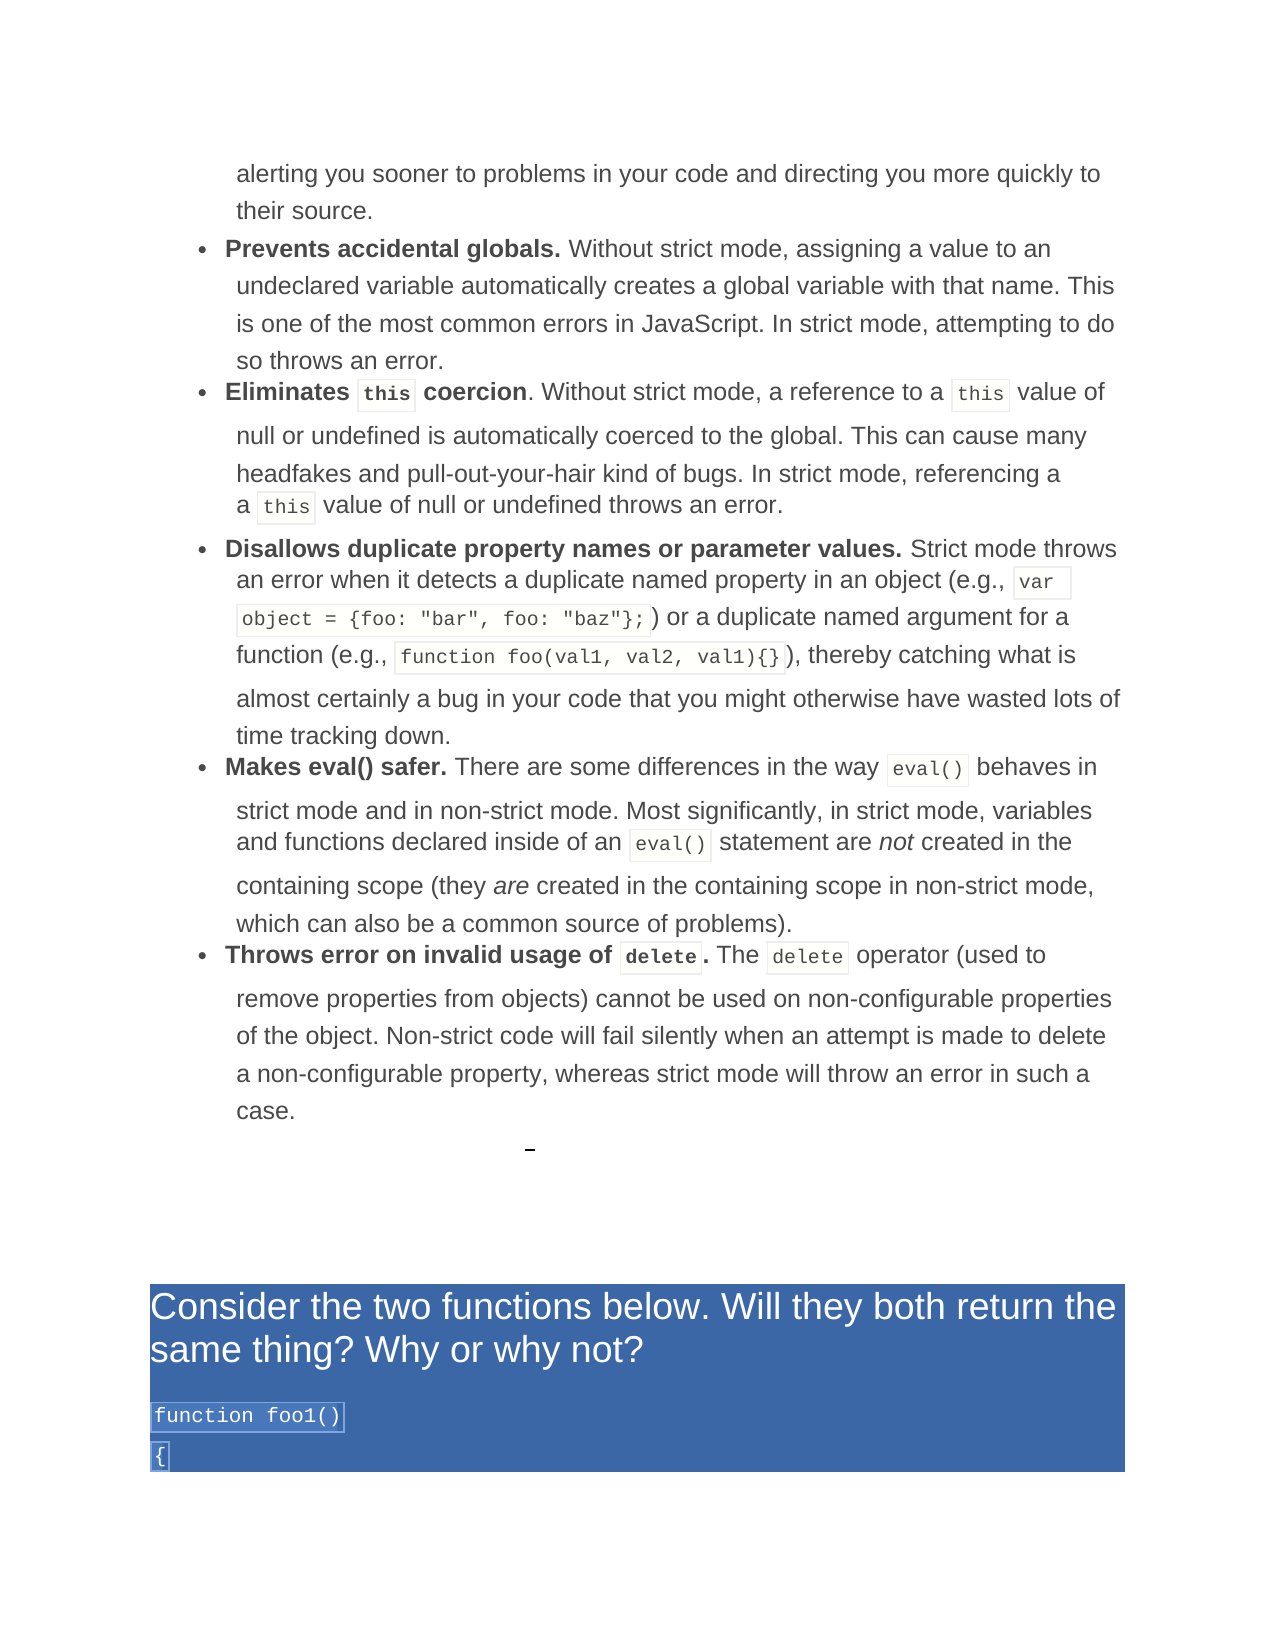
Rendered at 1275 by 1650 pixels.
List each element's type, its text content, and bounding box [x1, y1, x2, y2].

list Throws error on invalid usage of delete. The delete operator (used to remove properties from objects) cannot be used on non-configurable properties of the object. Non-strict code will fail silently when an attempt is made to delete a non-configurable property, whereas strict mode will throw an error in such a case. [198, 937, 1125, 1125]
list Eliminates this coercion. Without strict mode, a reference to a this value of null or undefined is automatically coerced to the global. This can cause many headfakes and pull-out-your-hair kind of bugs. In strict mode, referencing a a this value of null or undefined throws an error. [198, 375, 1125, 525]
text { [150, 1434, 1125, 1472]
list Makes eval() safer. There are some differences in the way eval() behaves in strict mode and in non-strict mode. Most significantly, in strict mode, variables and functions declared inside of an eval() statement are not created in the containing scope (they are created in the containing scope in non-strict mode, which can also be a common source of problems). [198, 750, 1125, 937]
text function foo1() [150, 1395, 1125, 1433]
text Consider the two functions below. Will they both return the same thing? Why or why not? [150, 1284, 1125, 1370]
list Disallows duplicate property names or parameter values. Strict mode throws an error when it detects a duplicate named property in an object (e.g., var object = {foo: "bar", foo: "baz"};) or a duplicate named argument for a function (e.g., function foo(val1, val2, val1){}), thereby catching what is almost certainly a bug in your code that you might otherwise have wasted lots of time tracking down. [198, 525, 1125, 750]
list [198, 150, 1125, 225]
list Prevents accidental globals. Without strict mode, assigning a value to an undeclared variable automatically creates a global variable with that name. This is one of the most common errors in JavaScript. In strict mode, attempting to do so throws an error. [198, 225, 1125, 375]
